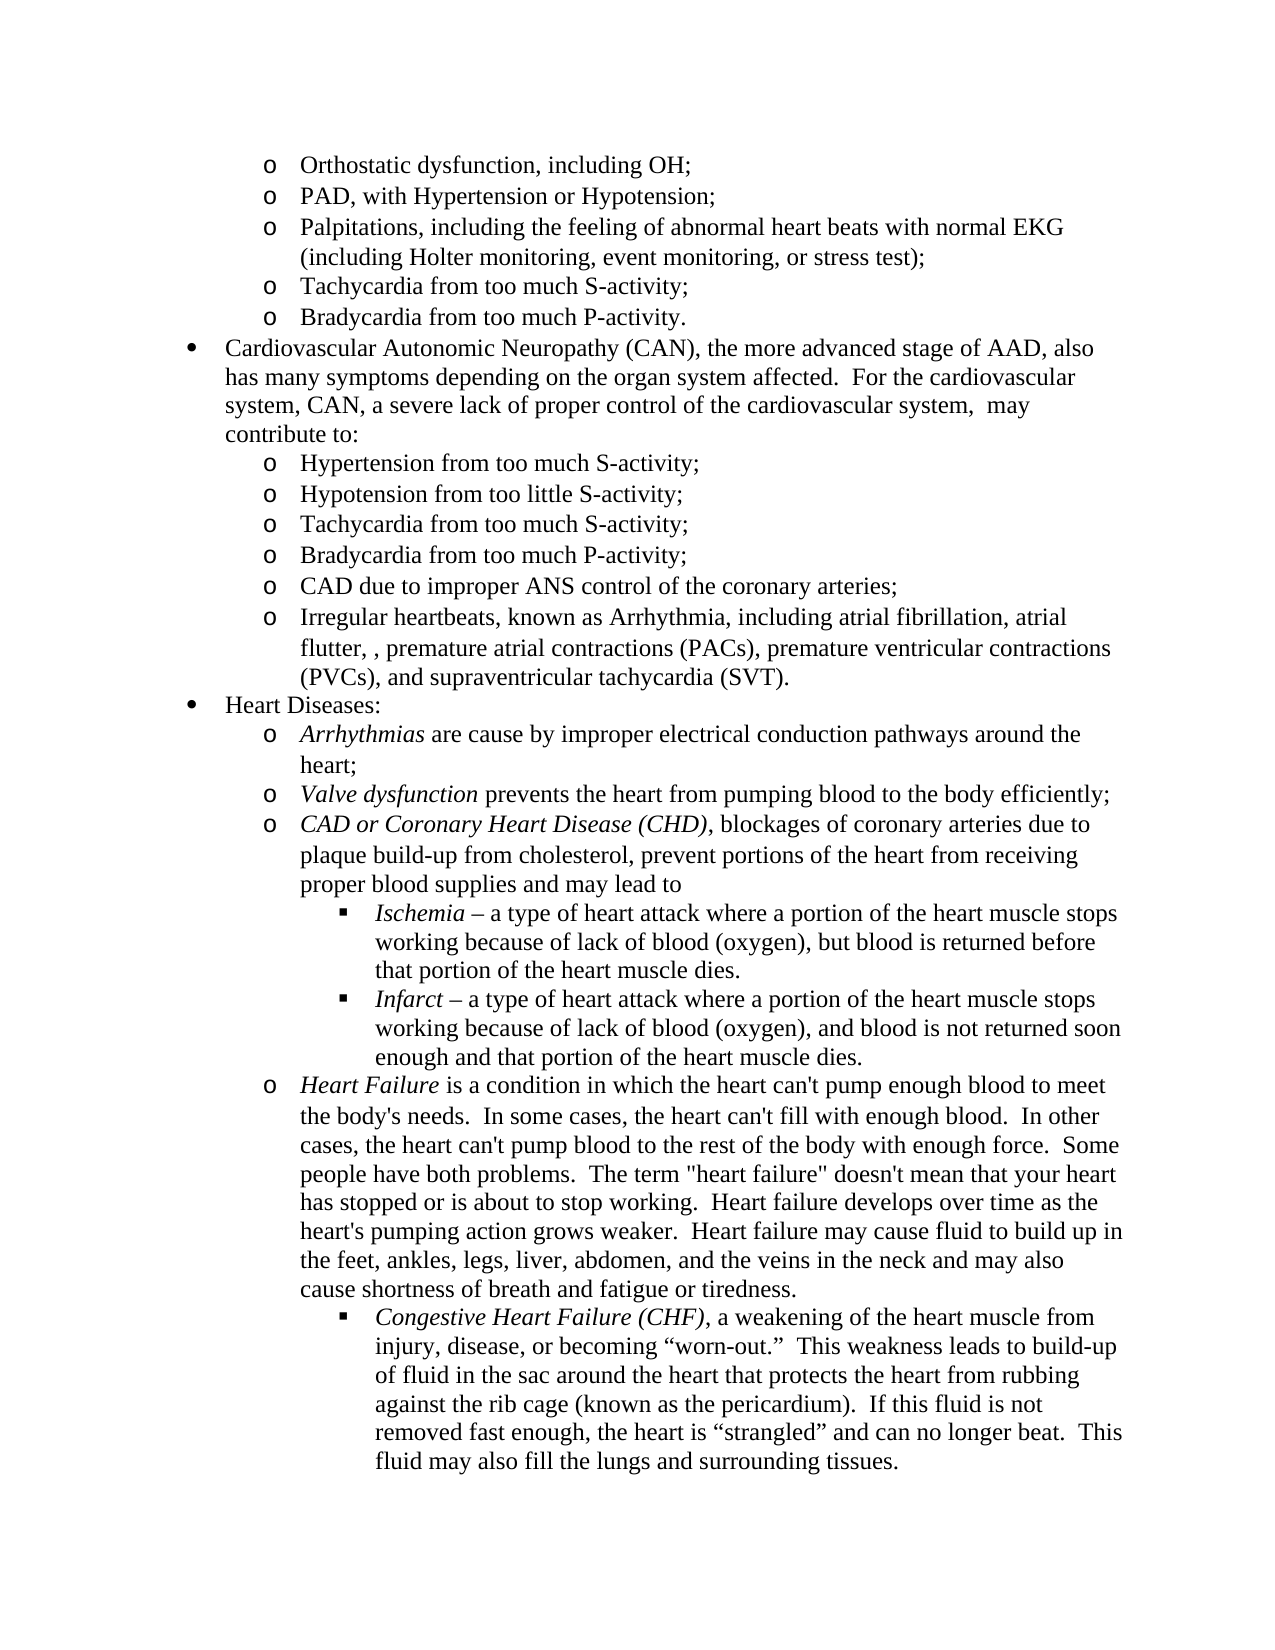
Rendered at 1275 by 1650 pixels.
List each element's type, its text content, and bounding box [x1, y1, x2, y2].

list Palpitations, including the feeling of abnormal heart beats with normal EKG (including Holter monitoring, event monitoring, or stress test); [262, 212, 1125, 271]
list Arrhythmias are cause by improper electrical conduction pathways around the heart; [262, 719, 1125, 779]
list Bradycardia from too much P-activity. [262, 302, 1125, 333]
list Bradycardia from too much P-activity; [262, 540, 1125, 571]
list Heart Failure is a condition in which the heart can't pump enough blood to meet the body's needs. In some cases, the heart can't fill with enough blood. In other cases, the heart can't pump blood to the rest of the body with enough force. Some people have both problems. The term "heart failure" doesn't mean that your heart has stopped or is about to stop working. Heart failure develops over time as the heart's pumping action grows weaker. Heart failure may cause fluid to build up in the feet, ankles, legs, liver, abdomen, and the veins in the neck and may also cause shortness of breath and fatigue or tiredness. [262, 1070, 1125, 1302]
list Congestive Heart Failure (CHF), a weakening of the heart muscle from injury, disease, or becoming “worn-out.” This weakness leads to build-up of fluid in the sac around the heart that protects the heart from rubbing against the rib cage (known as the pericardium). If this fluid is not removed fast enough, the heart is “strangled” and can no longer beat. This fluid may also fill the lungs and surrounding tissues. [337, 1302, 1125, 1475]
list Hypertension from too much S-activity; [262, 448, 1125, 479]
list Irregular heartbeats, known as Arrhythmia, including atrial fibrillation, atrial flutter, , premature atrial contractions (PACs), premature ventricular contractions (PVCs), and supraventricular tachycardia (SVT). [262, 602, 1125, 690]
list PAD, with Hypertension or Hypotension; [262, 181, 1125, 212]
list CAD or Coronary Heart Disease (CHD), blockages of coronary arteries due to plaque build-up from cholesterol, prevent portions of the heart from receiving proper blood supplies and may lead to [262, 809, 1125, 898]
list Ischemia – a type of heart attack where a portion of the heart muscle stops working because of lack of blood (oxygen), but blood is returned before that portion of the heart muscle dies. [337, 898, 1125, 984]
list Valve dysfunction prevents the heart from pumping blood to the body efficiently; [262, 779, 1125, 809]
list Infarct – a type of heart attack where a portion of the heart muscle stops working because of lack of blood (oxygen), and blood is not returned soon enough and that portion of the heart muscle dies. [337, 984, 1125, 1070]
list CAD due to improper ANS control of the coronary arteries; [262, 571, 1125, 602]
list Cardiovascular Autonomic Neuropathy (CAN), the more advanced stage of AAD, also has many symptoms depending on the organ system affected. For the cardiovascular system, CAN, a severe lack of proper control of the cardiovascular system, may contribute to: [187, 333, 1125, 448]
list Tachycardia from too much S-activity; [262, 271, 1125, 302]
list Heart Diseases: [187, 690, 1125, 719]
list Hypotension from too little S-activity; [262, 479, 1125, 509]
list Tachycardia from too much S-activity; [262, 509, 1125, 540]
list Orthostatic dysfunction, including OH; [262, 150, 1125, 181]
